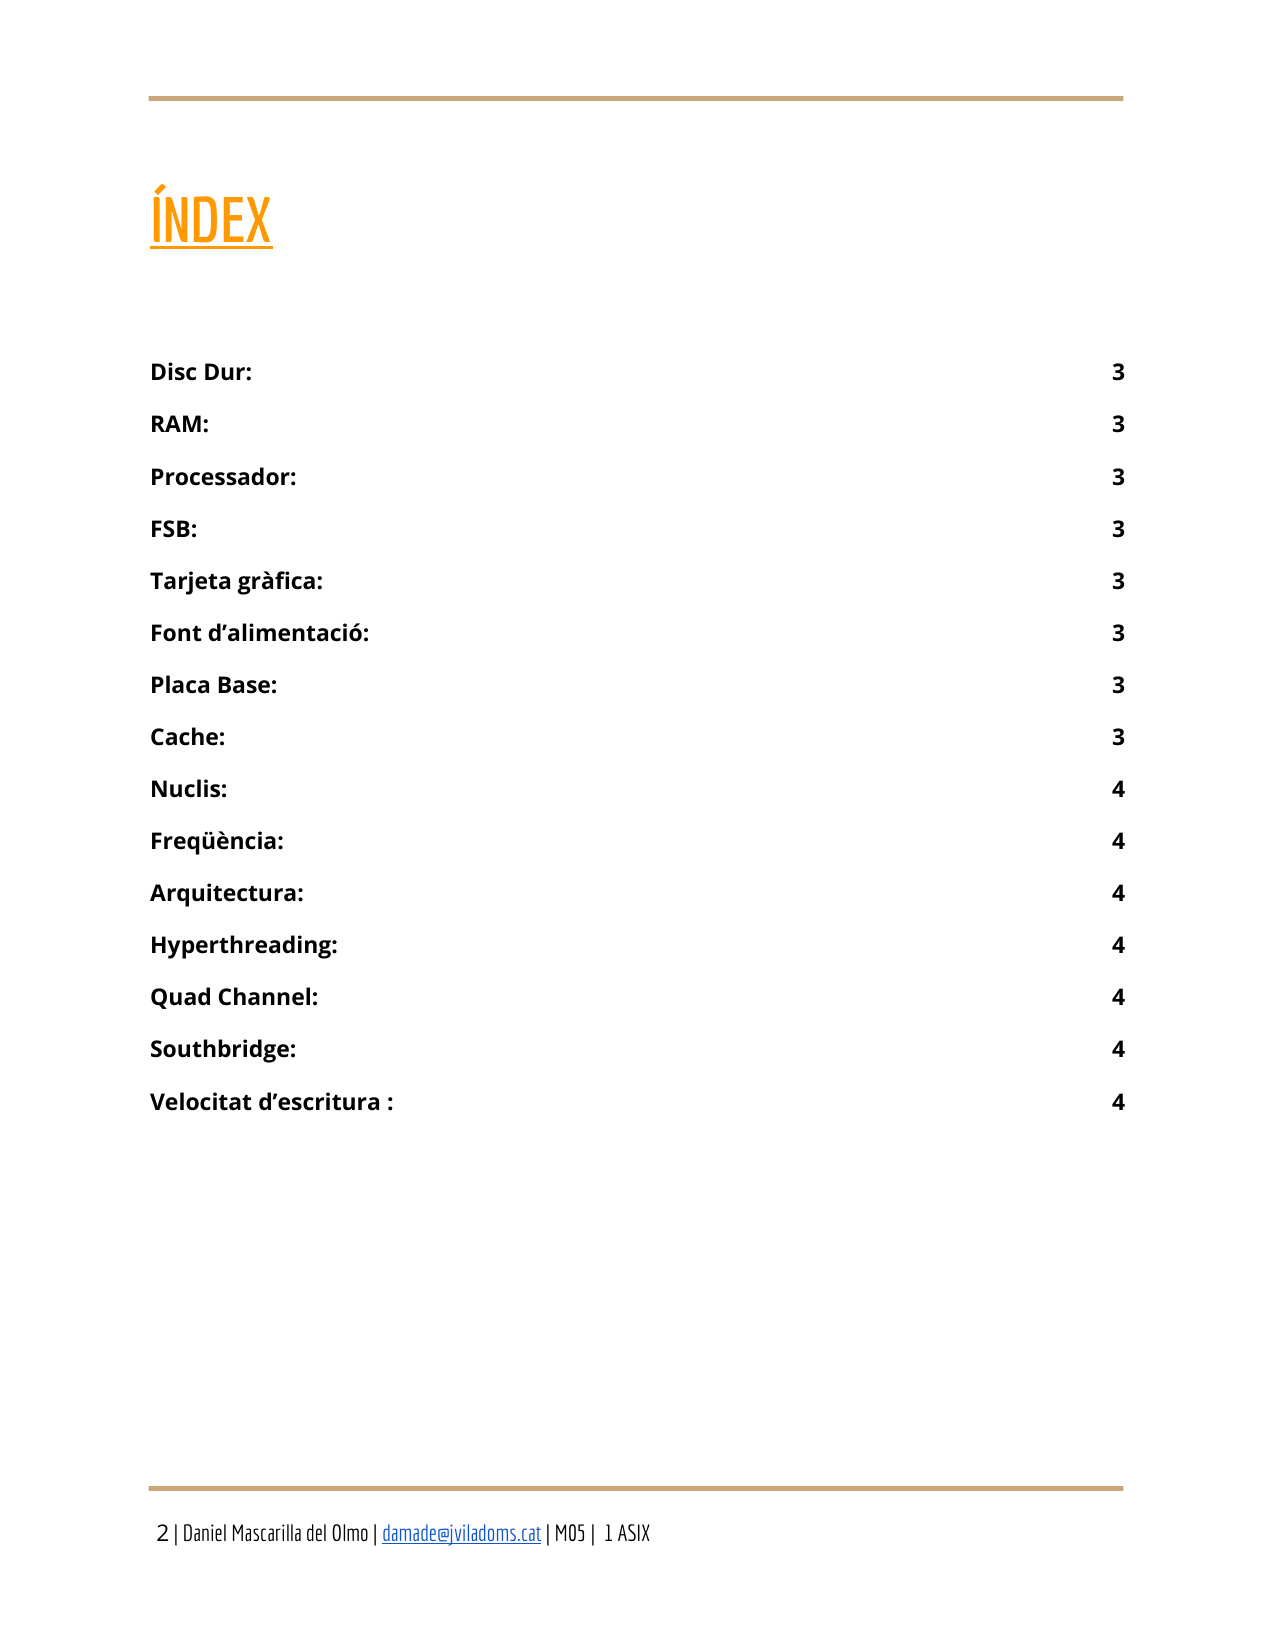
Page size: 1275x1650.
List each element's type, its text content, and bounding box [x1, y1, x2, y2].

picture [148, 96, 1124, 101]
title ÍNDEX [150, 183, 1125, 255]
picture [148, 1486, 1124, 1491]
